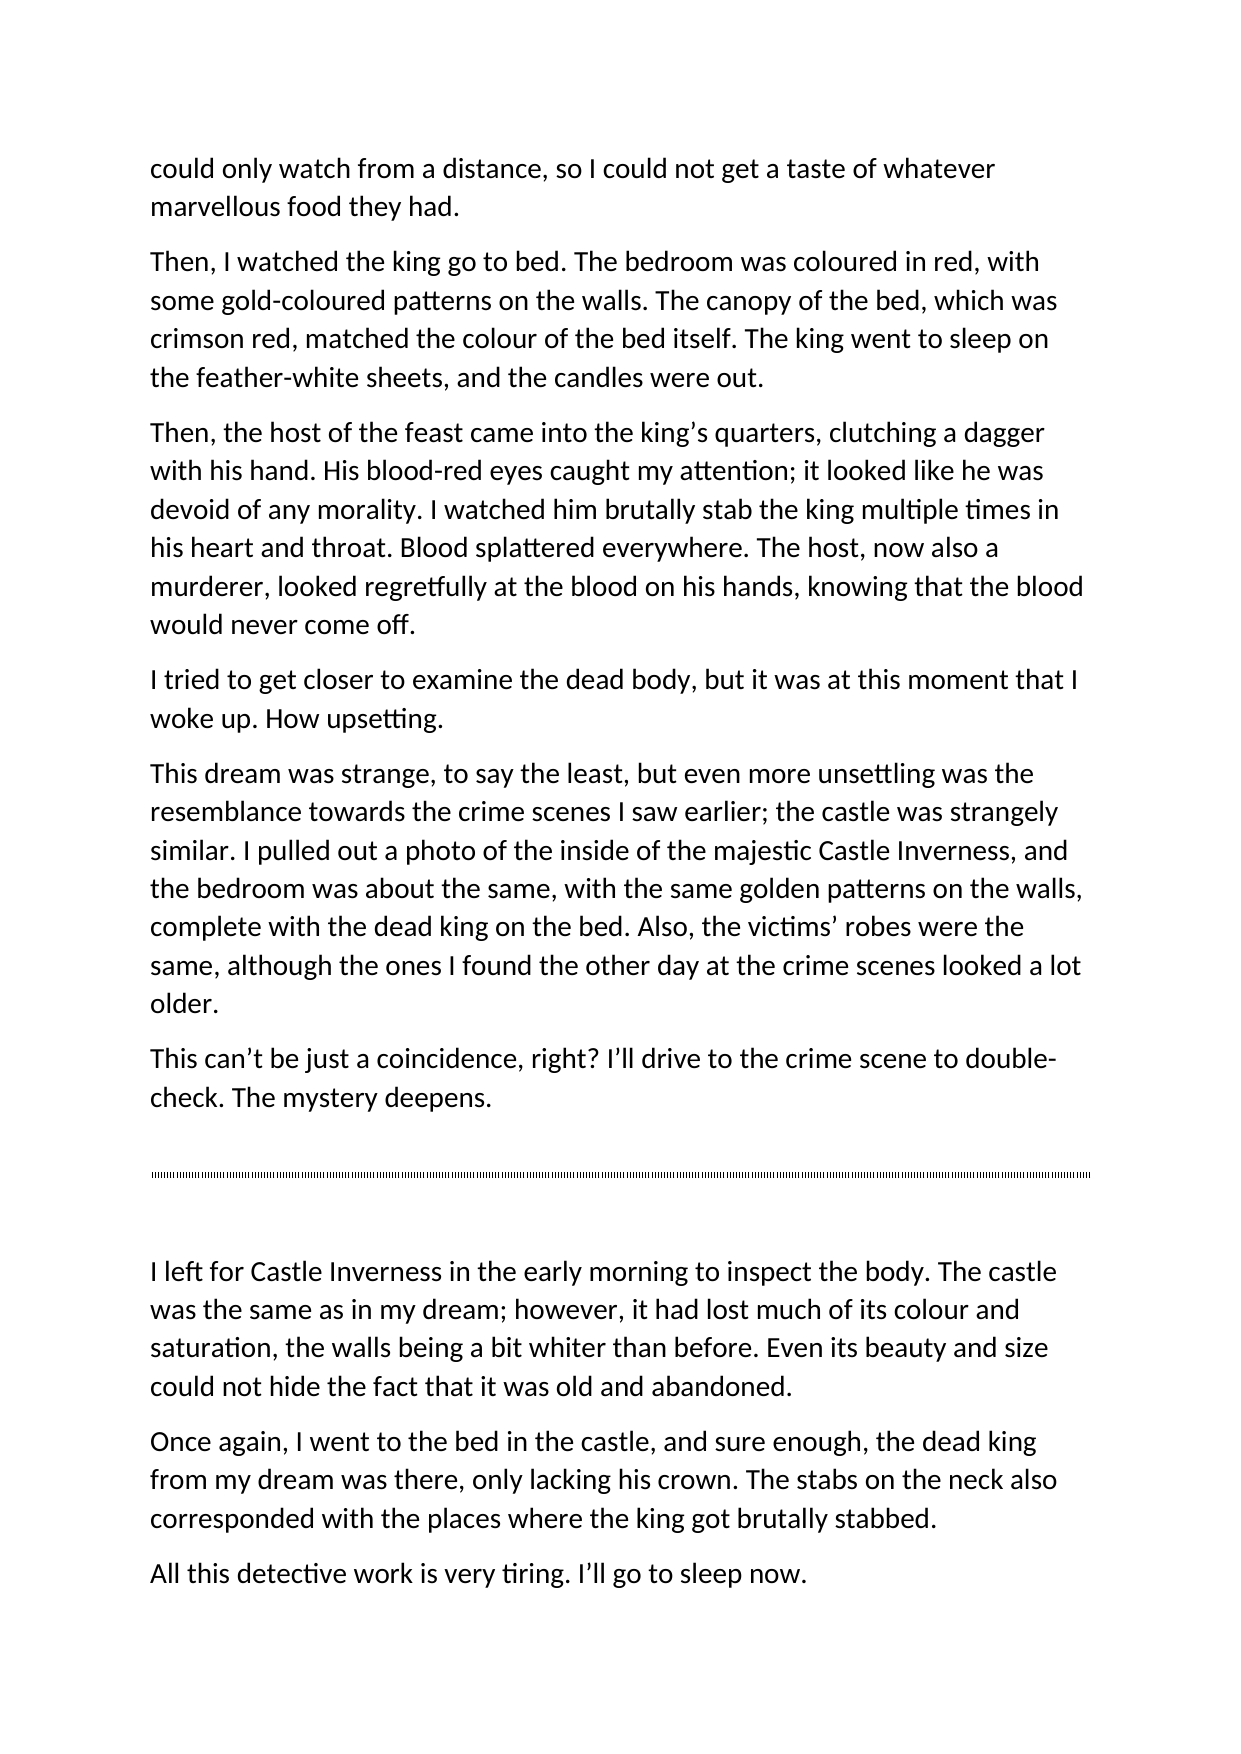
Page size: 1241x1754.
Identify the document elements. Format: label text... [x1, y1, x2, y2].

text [150, 150, 1090, 224]
text All this detective work is very tiring. I’ll go to sleep now. [150, 1555, 1090, 1591]
text Once again, I went to the bed in the castle, and sure enough, the dead king from my dream was there, only lacking his crown. The stabs on the neck also corresponded with the places where the king got brutally stabbed. [150, 1423, 1090, 1536]
text I left for Castle Inverness in the early morning to inspect the body. The castle was the same as in my dream; however, it had lost much of its colour and saturation, the walls being a bit whiter than before. Even its beauty and size could not hide the fact that it was old and abandoned. [150, 1253, 1090, 1403]
text Then, the host of the feast came into the king’s quarters, clutching a dagger with his hand. His blood-red eyes caught my attention; it looked like he was devoid of any morality. I watched him brutally stab the king multiple times in his heart and throat. Blood splattered everywhere. The host, now also a murderer, looked regretfully at the blood on his hands, knowing that the blood would never come off. [150, 414, 1090, 642]
text Then, I watched the king go to bed. The bedroom was coloured in red, with some gold-coloured patterns on the walls. The canopy of the bed, which was crimson red, matched the colour of the bed itself. The king went to sleep on the feather-white sheets, and the candles were out. [150, 243, 1090, 394]
text This can’t be just a coincidence, right? I’ll drive to the crime scene to double-check. The mystery deepens. [150, 1041, 1090, 1114]
text I tried to get closer to examine the dead body, but it was at this moment that I woke up. How upsetting. [150, 661, 1090, 735]
text This dream was strange, to say the least, but even more unsettling was the resemblance towards the crime scenes I saw earlier; the castle was strangely similar. I pulled out a photo of the inside of the majestic Castle Inverness, and the bedroom was about the same, with the same golden patterns on the walls, complete with the dead king on the bed. Also, the victims’ robes were the same, although the ones I found the other day at the crime scenes looked a lot older. [150, 755, 1090, 1021]
